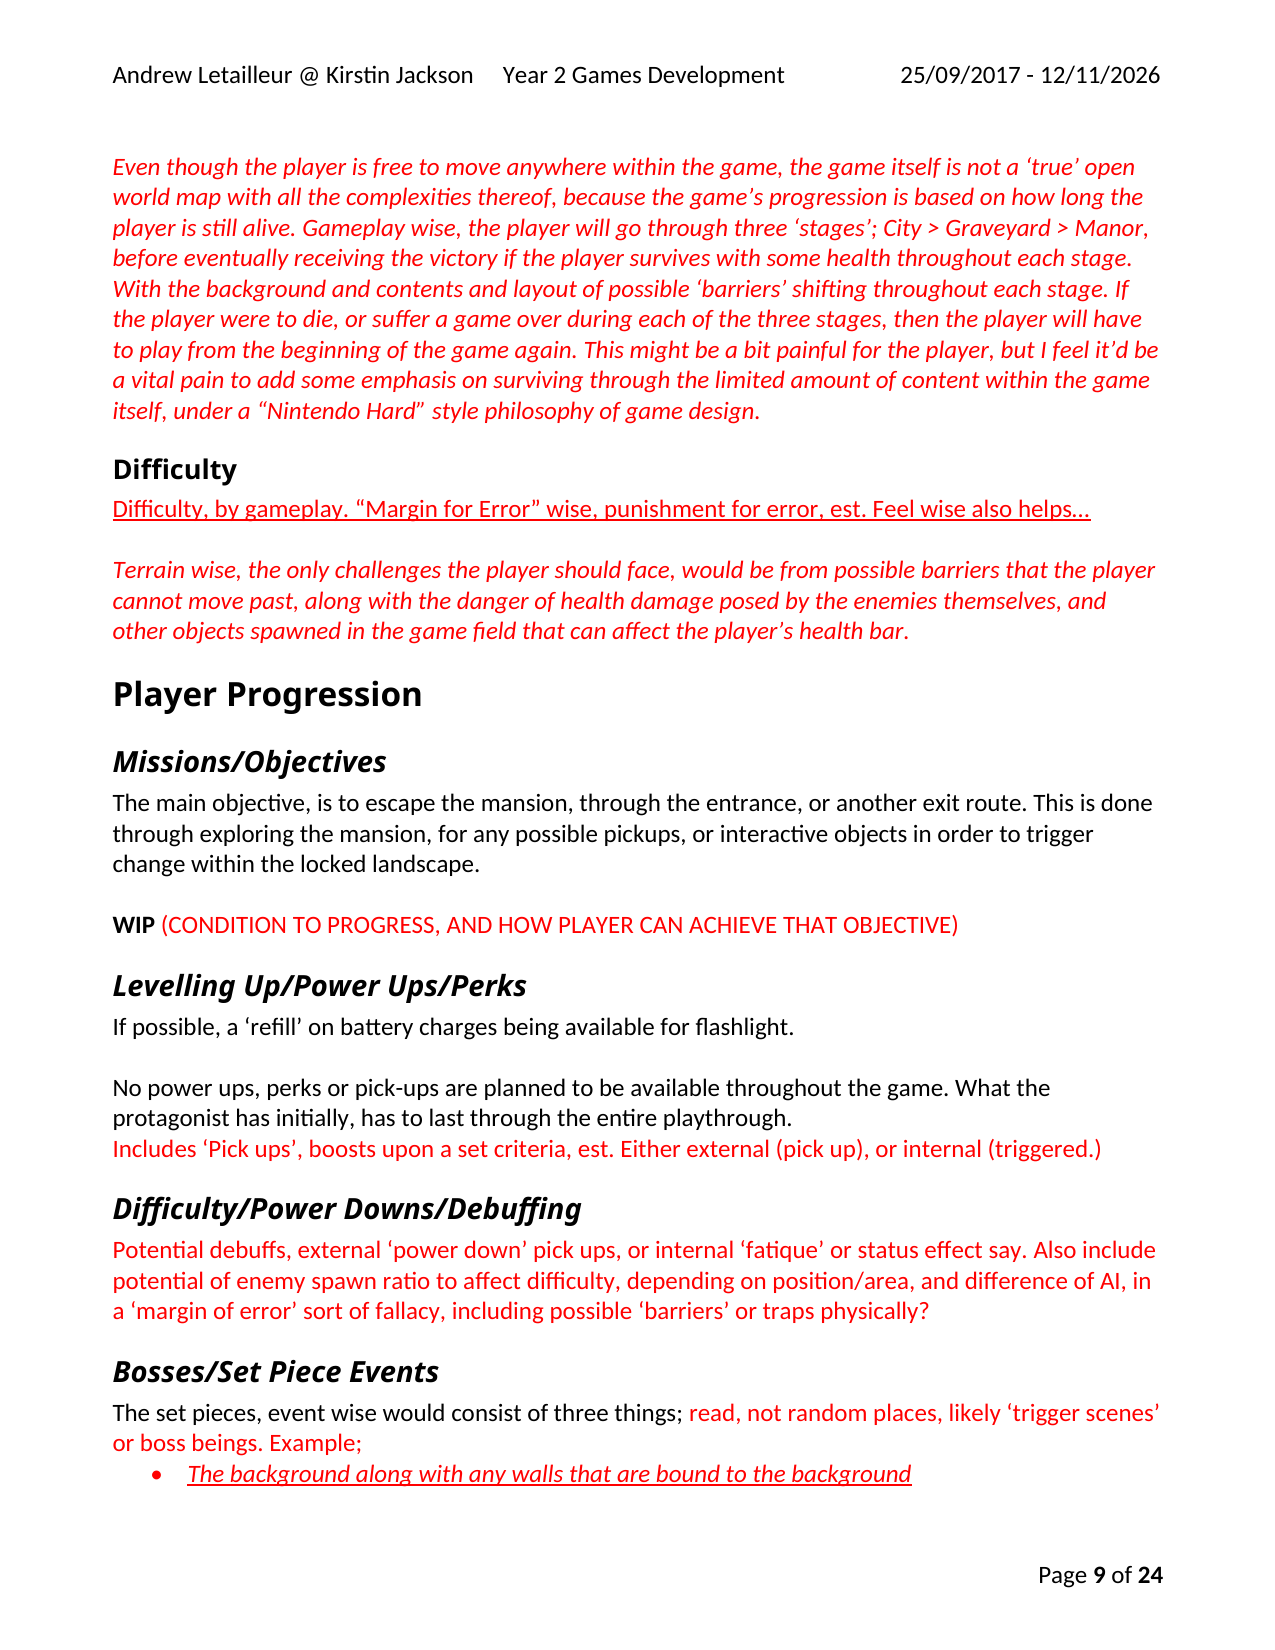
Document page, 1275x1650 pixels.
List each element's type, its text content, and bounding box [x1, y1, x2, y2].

subtitle Difficulty/Power Downs/Debuffing [112, 1188, 1163, 1228]
text Even though the player is free to move anywhere within the game, the game itself is not a ‘true’ open world map with all the complexities thereof, because the game’s progression is based on how long the player is still alive. Gameplay wise, the player will go through three ‘stages’; City > Graveyard > Manor, before eventually receiving the victory if the player survives with some health throughout each stage. With the background and contents and layout of possible ‘barriers’ shifting throughout each stage. If the player were to die, or suffer a game over during each of the three stages, then the player will have to play from the beginning of the game again. This might be a bit painful for the player, but I feel it’d be a vital pain to add some emphasis on surviving through the limited amount of content within the game itself, under a “Nintendo Hard” style philosophy of game design. [112, 151, 1163, 425]
text No power ups, perks or pick-ups are planned to be available throughout the game. What the protagonist has initially, has to last through the entire playthrough. [112, 1072, 1163, 1133]
subtitle Player Progression [112, 671, 1163, 716]
subtitle Levelling Up/Power Ups/Perks [112, 965, 1163, 1005]
subtitle Missions/Objectives [112, 741, 1163, 781]
text Difficulty, by gameplay. “Margin for Error” wise, punishment for error, est. Feel wise also helps… [112, 493, 1163, 524]
text Includes ‘Pick ups’, boosts upon a set criteria, est. Either external (pick up), or internal (triggered.) [112, 1133, 1163, 1163]
text WIP (CONDITION TO PROGRESS, AND HOW PLAYER CAN ACHIEVE THAT OBJECTIVE) [112, 909, 1163, 940]
text The set pieces, event wise would consist of three things; read, not random places, likely ‘trigger scenes’ or boss beings. Example; [112, 1397, 1163, 1458]
text Terrain wise, the only challenges the player should face, would be from possible barriers that the player cannot move past, along with the danger of health damage posed by the enemies themselves, and other objects spawned in the game field that can affect the player’s health bar. [112, 554, 1163, 646]
list The background along with any walls that are bound to the background [150, 1458, 1163, 1488]
text If possible, a ‘refill’ on battery charges being available for flashlight. [112, 1011, 1163, 1041]
text Difficulty [112, 450, 1163, 487]
subtitle Bosses/Set Piece Events [112, 1351, 1163, 1391]
text The main objective, is to escape the mansion, through the entrance, or another exit route. This is done through exploring the mansion, for any possible pickups, or interactive objects in order to trigger change within the locked landscape. [112, 787, 1163, 879]
